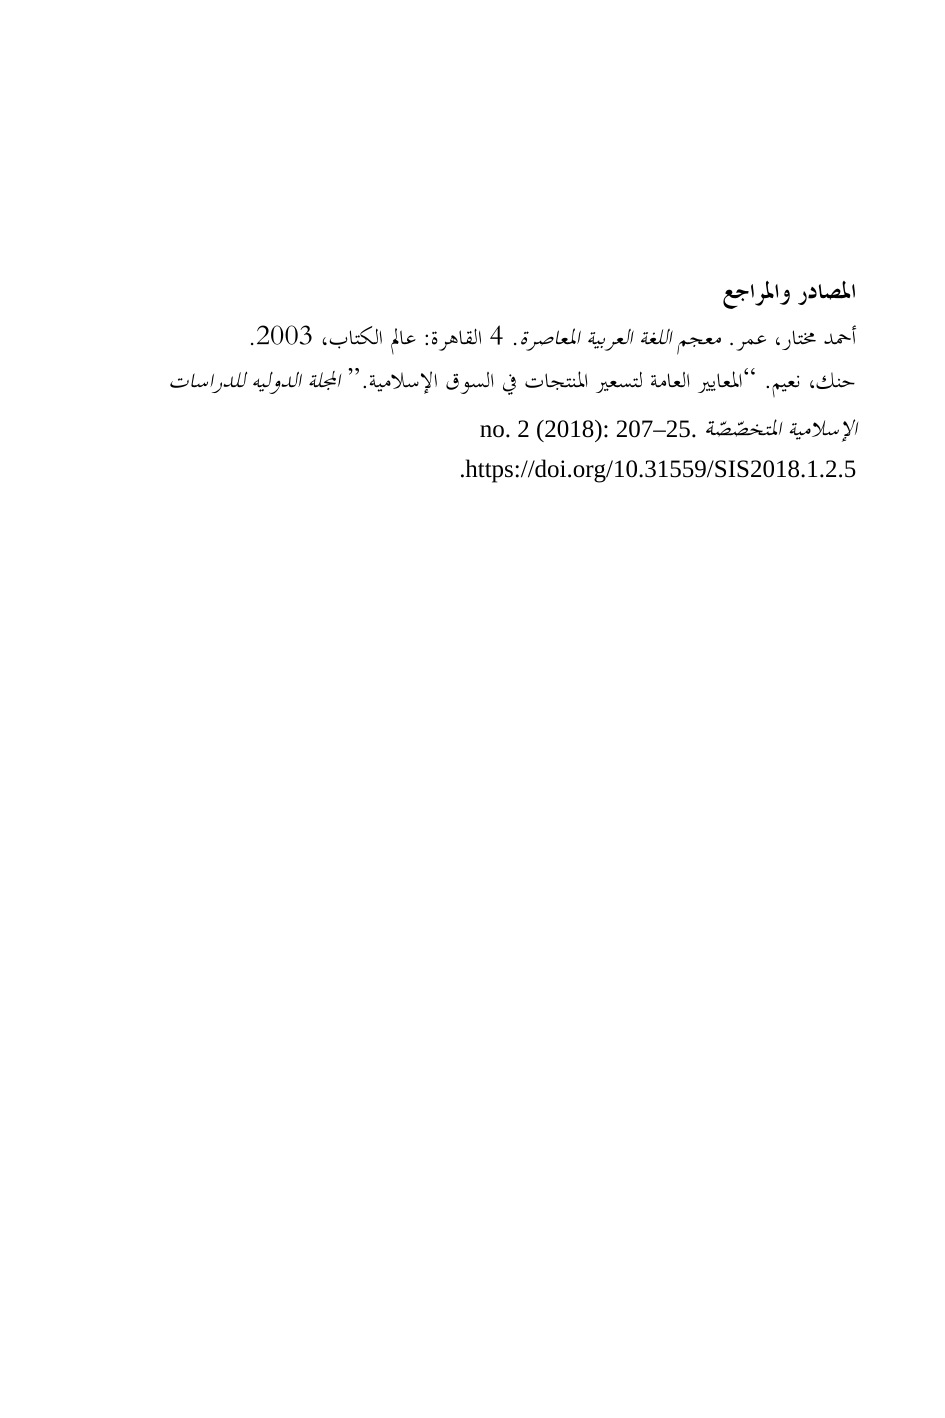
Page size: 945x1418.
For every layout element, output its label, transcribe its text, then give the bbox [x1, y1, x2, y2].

text أحمد مختار، عمر. معجم اللغة العربية المعاصرة. 4 القاهرة: عالم الكتاب، 2003. [89, 315, 856, 361]
text حنك، نعيم. “المعايير العامة لتسعير المنتجات في السوق الإسلامية.” المجلة الدوليه للدراسات الإسلامية المتخصّصّة no. 2 (2018): 207–25. https://doi.org/10.31559/SIS2018.1.2.5. [89, 361, 856, 483]
text المصادر والمراجع [89, 270, 856, 315]
